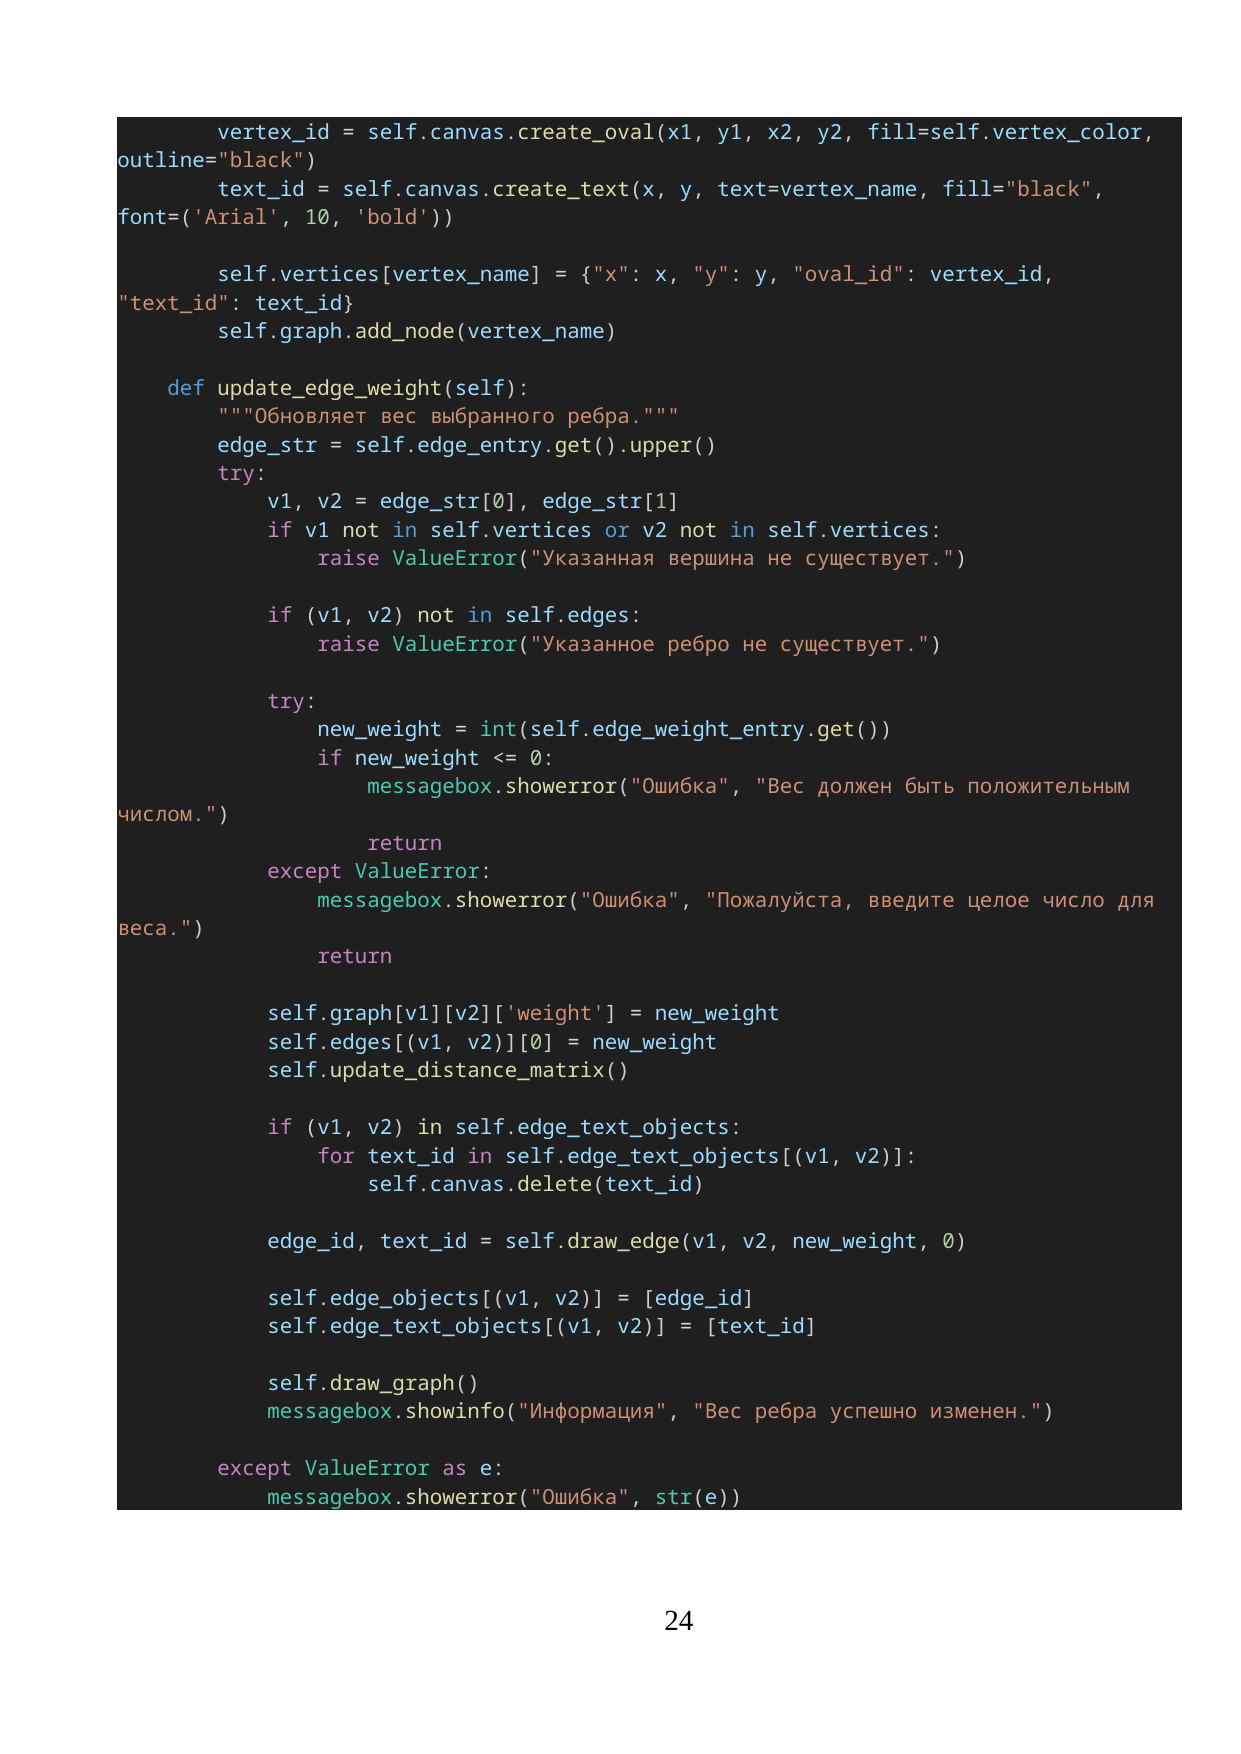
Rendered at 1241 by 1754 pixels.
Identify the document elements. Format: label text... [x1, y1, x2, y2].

text v1, v2 = edge_str[0], edge_str[1] [117, 487, 1182, 515]
text try: [117, 458, 1182, 487]
text try: [117, 686, 1182, 714]
text messagebox.showerror("Ошибка", str(e)) [117, 1482, 1182, 1510]
text text_id = self.canvas.create_text(x, y, text=vertex_name, fill="black", font=('Arial', 10, 'bold')) [117, 174, 1182, 231]
text self.graph[v1][v2]['weight'] = new_weight [117, 998, 1182, 1027]
text self.vertices[vertex_name] = {"x": x, "y": y, "oval_id": vertex_id, "text_id": text_id} [117, 259, 1182, 316]
text vertex_id = self.canvas.create_oval(x1, y1, x2, y2, fill=self.vertex_color, outline="black") [117, 117, 1182, 174]
text messagebox.showinfo("Информация", "Вес ребра успешно изменен.") [117, 1397, 1182, 1425]
text edge_id, text_id = self.draw_edge(v1, v2, new_weight, 0) [117, 1226, 1182, 1254]
text self.graph.add_node(vertex_name) [117, 316, 1182, 344]
text new_weight = int(self.edge_weight_entry.get()) [117, 714, 1182, 743]
text self.edges[(v1, v2)][0] = new_weight [117, 1027, 1182, 1055]
text """Обновляет вес выбранного ребра.""" [117, 401, 1182, 430]
text if new_weight <= 0: [117, 743, 1182, 771]
text self.update_distance_matrix() [117, 1055, 1182, 1084]
text return [117, 942, 1182, 970]
text self.draw_graph() [117, 1368, 1182, 1397]
text if (v1, v2) in self.edge_text_objects: [117, 1112, 1182, 1141]
text messagebox.showerror("Ошибка", "Пожалуйста, введите целое число для веса.") [117, 885, 1182, 942]
text except ValueError as e: [117, 1453, 1182, 1482]
text for text_id in self.edge_text_objects[(v1, v2)]: [117, 1141, 1182, 1169]
text edge_str = self.edge_entry.get().upper() [117, 430, 1182, 458]
text self.edge_objects[(v1, v2)] = [edge_id] [117, 1283, 1182, 1311]
text def update_edge_weight(self): [117, 373, 1182, 401]
text if (v1, v2) not in self.edges: [117, 600, 1182, 629]
text self.edge_text_objects[(v1, v2)] = [text_id] [117, 1311, 1182, 1340]
text messagebox.showerror("Ошибка", "Вес должен быть положительным числом.") [117, 771, 1182, 828]
text if v1 not in self.vertices or v2 not in self.vertices: [117, 515, 1182, 543]
text raise ValueError("Указанное ребро не существует.") [117, 629, 1182, 657]
text return [117, 828, 1182, 856]
text except ValueError: [117, 856, 1182, 885]
text raise ValueError("Указанная вершина не существует.") [117, 543, 1182, 572]
text self.canvas.delete(text_id) [117, 1169, 1182, 1198]
